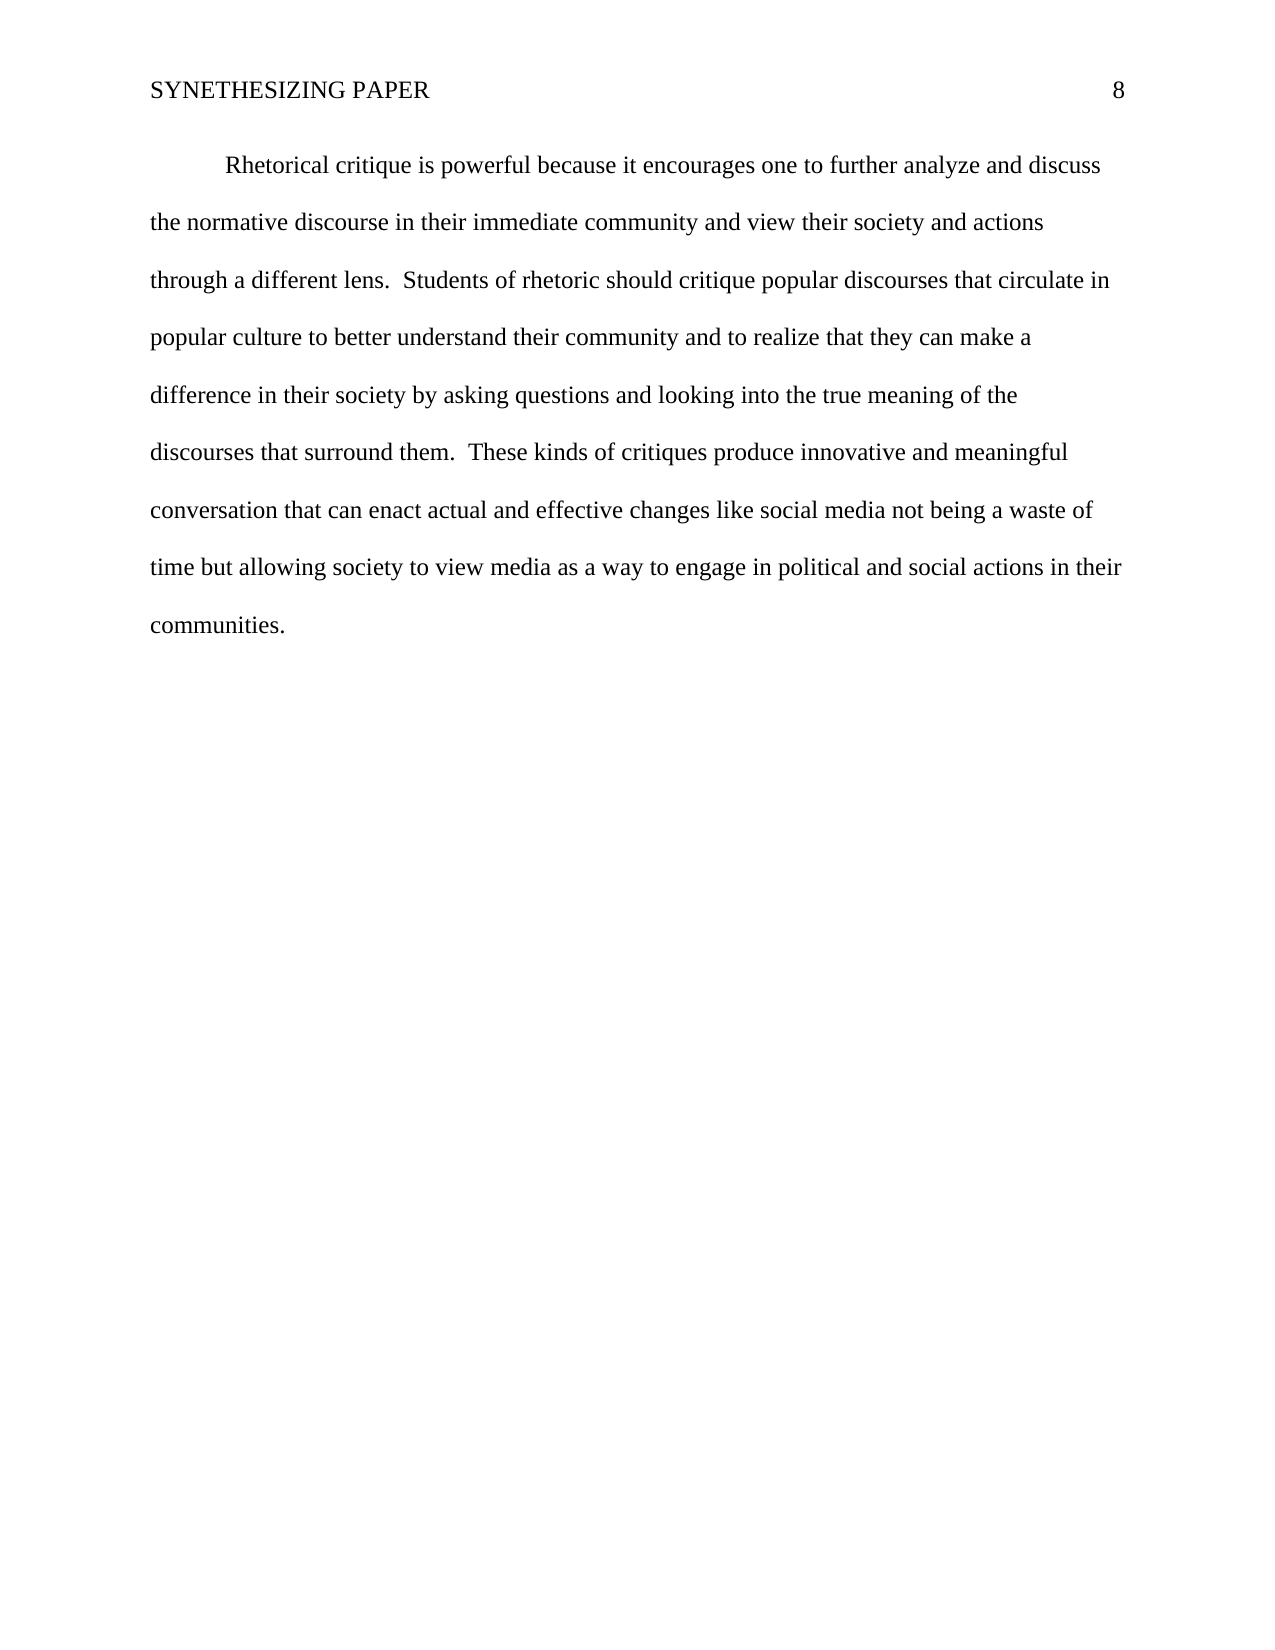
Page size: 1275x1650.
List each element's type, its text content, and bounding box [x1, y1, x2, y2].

text Rhetorical critique is powerful because it encourages one to further analyze and discuss the normative discourse in their immediate community and view their society and actions through a different lens. Students of rhetoric should critique popular discourses that circulate in popular culture to better understand their community and to realize that they can make a difference in their society by asking questions and looking into the true meaning of the discourses that surround them. These kinds of critiques produce innovative and meaningful conversation that can enact actual and effective changes like social media not being a waste of time but allowing society to view media as a way to engage in political and social actions in their communities. [150, 150, 1125, 639]
